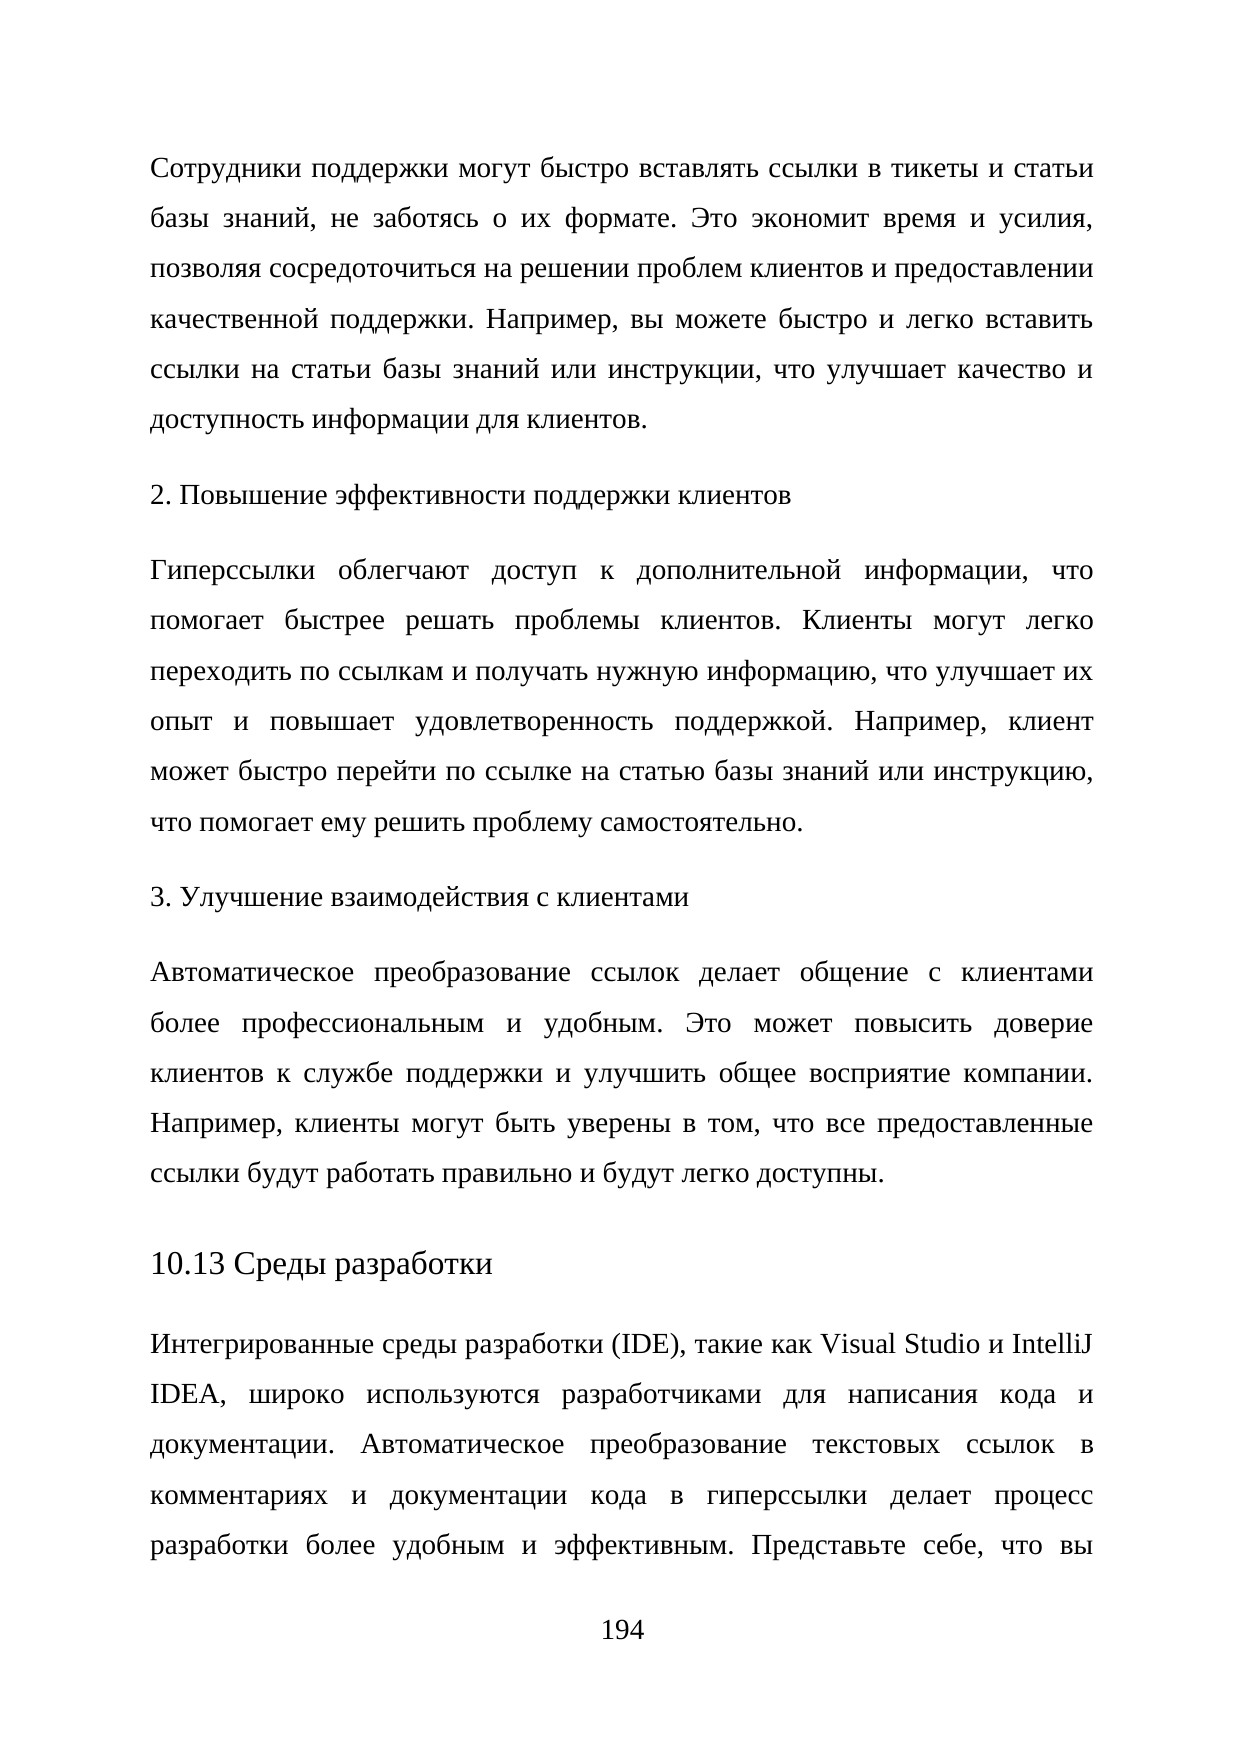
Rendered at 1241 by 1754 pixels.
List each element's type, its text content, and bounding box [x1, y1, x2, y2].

text 2. Повышение эффективности поддержки клиентов [150, 477, 1094, 510]
text Гиперссылки облегчают доступ к дополнительной информации, что помогает быстрее решать проблемы клиентов. Клиенты могут легко переходить по ссылкам и получать нужную информацию, что улучшает их опыт и повышает удовлетворенность поддержкой. Например, клиент может быстро перейти по ссылке на статью базы знаний или инструкцию, что помогает ему решить проблему самостоятельно. [150, 552, 1094, 837]
text 3. Улучшение взаимодействия с клиентами [150, 879, 1094, 913]
text Сотрудники поддержки могут быстро вставлять ссылки в тикеты и статьи базы знаний, не заботясь о их формате. Это экономит время и усилия, позволяя сосредоточиться на решении проблем клиентов и предоставлении качественной поддержки. Например, вы можете быстро и легко вставить ссылки на статьи базы знаний или инструкции, что улучшает качество и доступность информации для клиентов. [150, 150, 1094, 435]
text Автоматическое преобразование ссылок делает общение с клиентами более профессиональным и удобным. Это может повысить доверие клиентов к службе поддержки и улучшить общее восприятие компании. Например, клиенты могут быть уверены в том, что все предоставленные ссылки будут работать правильно и будут легко доступны. [150, 954, 1094, 1189]
subtitle 10.13 Среды разработки [150, 1243, 1094, 1282]
